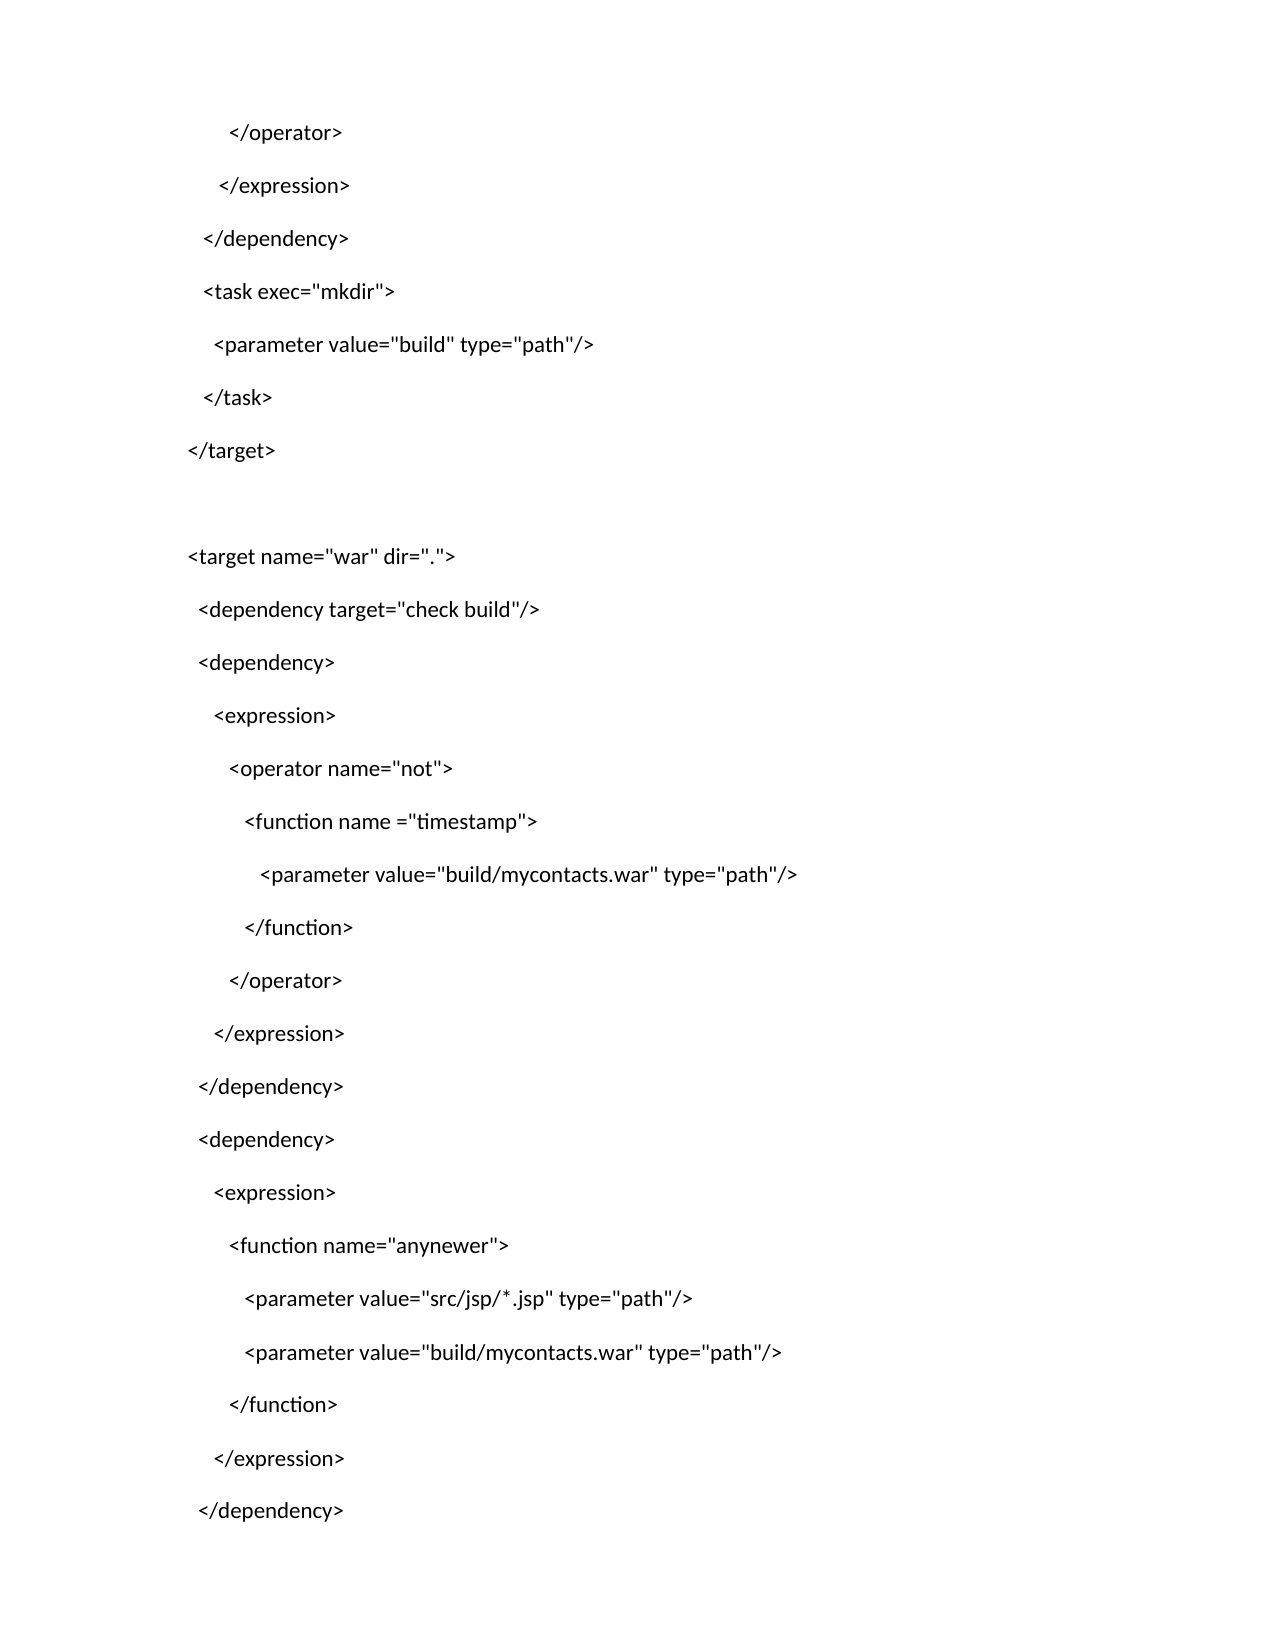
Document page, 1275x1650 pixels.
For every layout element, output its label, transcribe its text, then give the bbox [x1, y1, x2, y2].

text <function name="anynewer"> [177, 1232, 1186, 1259]
text </operator> [177, 966, 1186, 994]
text </target> [177, 436, 1186, 464]
text <operator name="not"> [177, 754, 1186, 782]
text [177, 1338, 1186, 1366]
text </expression> [177, 171, 1186, 199]
text </dependency> [177, 1072, 1186, 1101]
text <dependency> [177, 1126, 1186, 1153]
text <dependency target="check build"/> [177, 595, 1186, 623]
text </expression> [177, 1019, 1186, 1047]
text <function name ="timestamp"> [177, 807, 1186, 835]
text <parameter value="build/mycontacts.war" type="path"/> [177, 860, 1186, 888]
text <expression> [177, 701, 1186, 729]
text </operator> [177, 118, 1186, 146]
text <dependency> [177, 648, 1186, 676]
text </function> [177, 913, 1186, 941]
text </task> [177, 383, 1186, 411]
text <target name="war" dir="."> [177, 542, 1186, 570]
text <parameter value="src/jsp/*.jsp" type="path"/> [177, 1284, 1186, 1313]
text <parameter value="build" type="path"/> [177, 330, 1186, 358]
text <task exec="mkdir"> [177, 277, 1186, 305]
text </function> [177, 1391, 1186, 1419]
text </expression> [177, 1444, 1186, 1472]
text <expression> [177, 1178, 1186, 1207]
text </dependency> [177, 224, 1186, 252]
text </dependency> [177, 1497, 1186, 1525]
